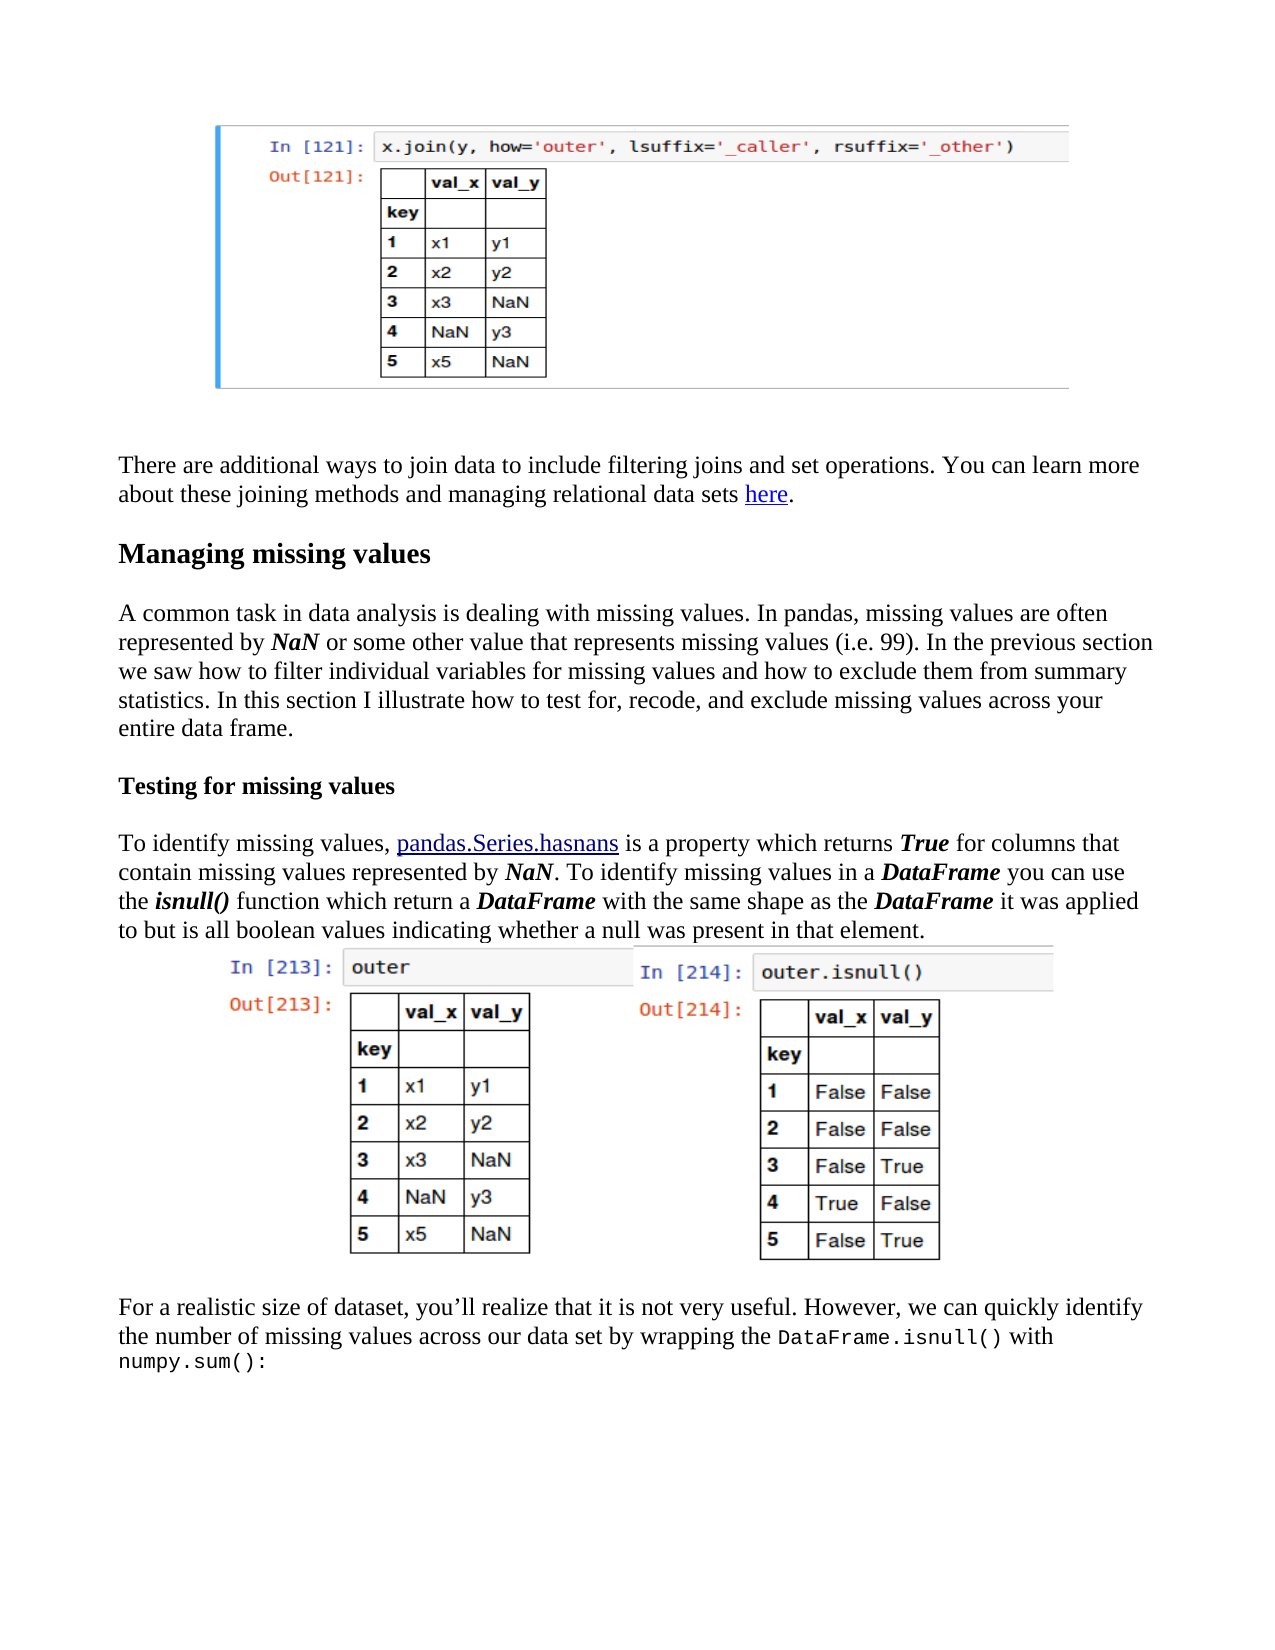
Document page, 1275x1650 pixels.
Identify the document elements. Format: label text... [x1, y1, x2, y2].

text A common task in data analysis is dealing with missing values. In pandas, missing values are often represented by NaN or some other value that represents missing values (i.e. 99). In the previous section we saw how to filter individual variables for missing values and how to exclude them from summary statistics. In this section I illustrate how to test for, recode, and exclude missing values across your entire data frame. [118, 598, 1157, 742]
picture [206, 118, 1069, 393]
text For a realistic size of dataset, you’ll realize that it is not very useful. However, we can quickly identify the number of missing values across our data set by wrapping the DataFrame.isnull() with numpy.sum(): [118, 1292, 1157, 1374]
text To identify missing values, pandas.Series.hasnans is a property which returns True for columns that contain missing values represented by NaN. To identify missing values in a DataFrame you can use the isnull() function which return a DataFrame with the same shape as the DataFrame it was applied to but is all boolean values indicating whether a null was present in that element. [118, 828, 1157, 943]
title Managing missing values [118, 536, 1157, 570]
text There are additional ways to join data to include filtering joins and set operations. You can learn more about these joining methods and managing relational data sets here. [118, 450, 1157, 507]
title Testing for missing values [118, 771, 1157, 800]
picture [218, 943, 1058, 1264]
